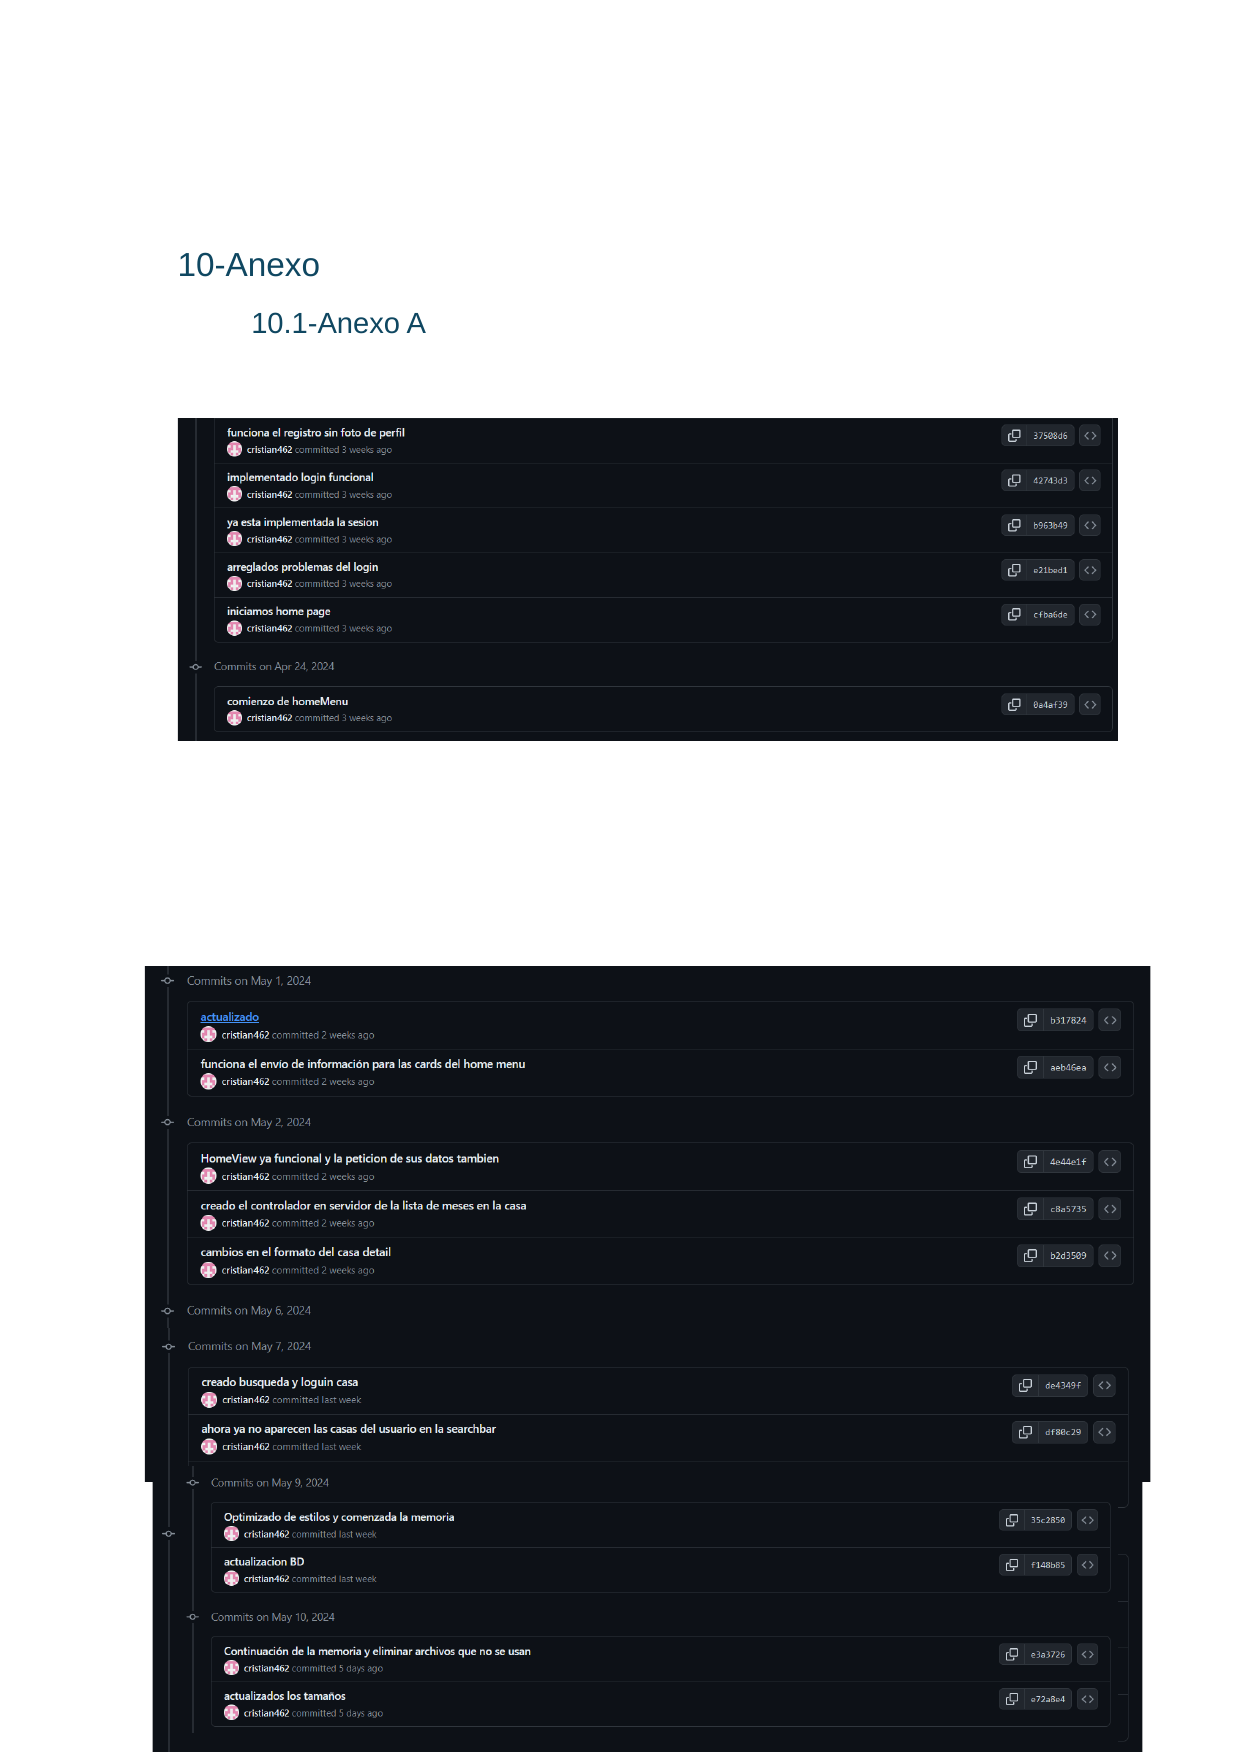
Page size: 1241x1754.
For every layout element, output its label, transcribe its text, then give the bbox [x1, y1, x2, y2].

subtitle 10.1-Anexo A [177, 306, 1122, 339]
subtitle 10-Anexo [177, 245, 1122, 283]
picture [144, 966, 1151, 1752]
picture [177, 418, 1117, 740]
